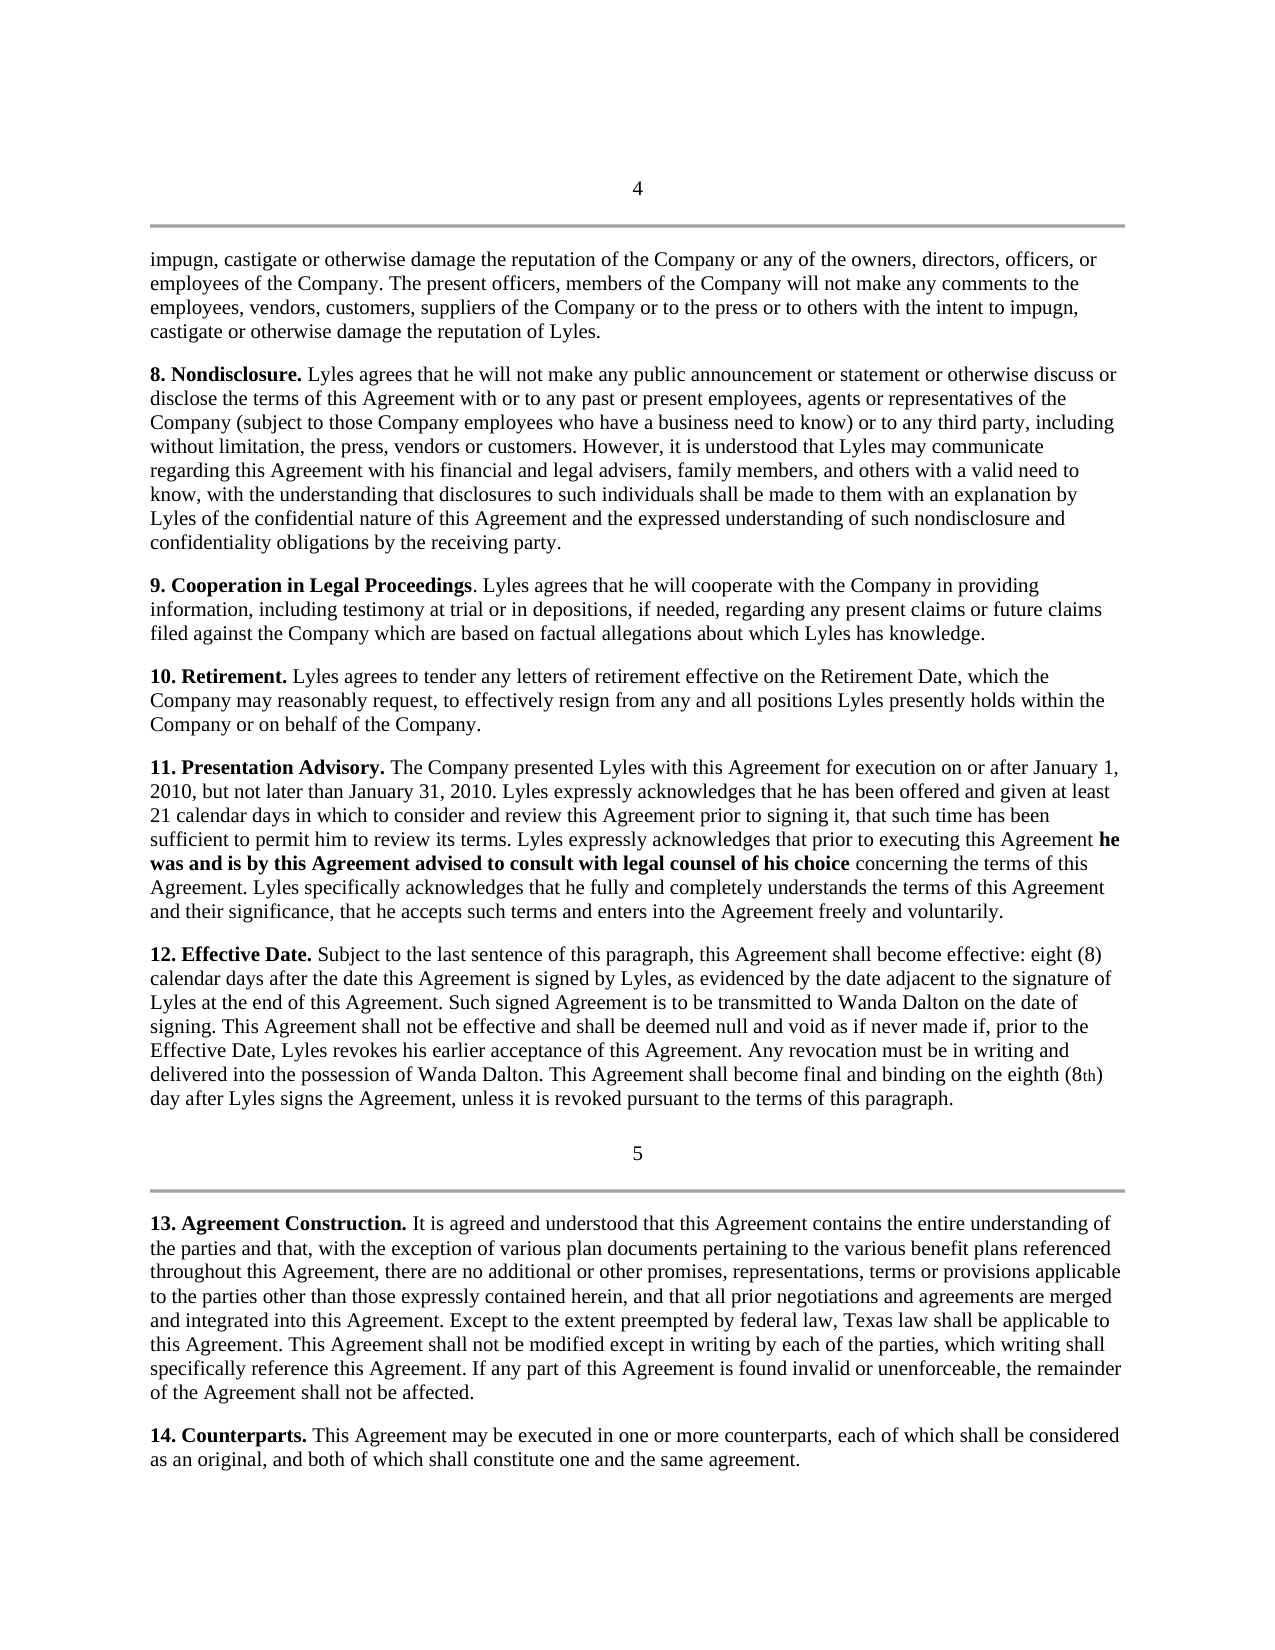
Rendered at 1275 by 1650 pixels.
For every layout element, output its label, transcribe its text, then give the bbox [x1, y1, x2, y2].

text 10. Retirement. Lyles agrees to tender any letters of retirement effective on the Retirement Date, which the Company may reasonably request, to effectively resign from any and all positions Lyles presently holds within the Company or on behalf of the Company. [150, 664, 1125, 736]
text impugn, castigate or otherwise damage the reputation of the Company or any of the owners, directors, officers, or employees of the Company. The present officers, members of the Company will not make any comments to the employees, vendors, customers, suppliers of the Company or to the press or to others with the intent to impugn, castigate or otherwise damage the reputation of Lyles. [150, 228, 1125, 343]
text 4 [150, 176, 1125, 200]
text 14. Counterparts. This Agreement may be executed in one or more counterparts, each of which shall be considered as an original, and both of which shall constitute one and the same agreement. [150, 1423, 1125, 1471]
text 13. Agreement Construction. It is agreed and understood that this Agreement contains the entire understanding of the parties and that, with the exception of various plan documents pertaining to the various benefit plans referenced throughout this Agreement, there are no additional or other promises, representations, terms or provisions applicable to the parties other than those expressly contained herein, and that all prior negotiations and agreements are merged and integrated into this Agreement. Except to the extent preempted by federal law, Texas law shall be applicable to this Agreement. This Agreement shall not be modified except in writing by each of the parties, which writing shall specifically reference this Agreement. If any part of this Agreement is found invalid or unenforceable, the remainder of the Agreement shall not be affected. [150, 1193, 1125, 1404]
text 8. Nondisclosure. Lyles agrees that he will not make any public announcement or statement or otherwise discuss or disclose the terms of this Agreement with or to any past or present employees, agents or representatives of the Company (subject to those Company employees who have a business need to know) or to any third party, including without limitation, the press, vendors or customers. However, it is understood that Lyles may communicate regarding this Agreement with his financial and legal advisers, family members, and others with a valid need to know, with the understanding that disclosures to such individuals shall be made to them with an explanation by Lyles of the confidential nature of this Agreement and the expressed understanding of such nondisclosure and confidentiality obligations by the receiving party. [150, 361, 1125, 554]
text 11. Presentation Advisory. The Company presented Lyles with this Agreement for execution on or after January 1, 2010, but not later than January 31, 2010. Lyles expressly acknowledges that he has been offered and given at least 21 calendar days in which to consider and review this Agreement prior to signing it, that such time has been sufficient to permit him to review its terms. Lyles expressly acknowledges that prior to executing this Agreement he was and is by this Agreement advised to consult with legal counsel of his choice concerning the terms of this Agreement. Lyles specifically acknowledges that he fully and completely understands the terms of this Agreement and their significance, that he accepts such terms and enters into the Agreement freely and voluntarily. [150, 754, 1125, 923]
text 12. Effective Date. Subject to the last sentence of this paragraph, this Agreement shall become effective: eight (8) calendar days after the date this Agreement is signed by Lyles, as evidenced by the date adjacent to the signature of Lyles at the end of this Agreement. Such signed Agreement is to be transmitted to Wanda Dalton on the date of signing. This Agreement shall not be effective and shall be deemed null and void as if never made if, prior to the Effective Date, Lyles revokes his earlier acceptance of this Agreement. Any revocation must be in writing and delivered into the possession of Wanda Dalton. This Agreement shall become final and binding on the eighth (8th) day after Lyles signs the Agreement, unless it is revoked pursuant to the terms of this paragraph. [150, 942, 1125, 1110]
text 9. Cooperation in Legal Proceedings. Lyles agrees that he will cooperate with the Company in providing information, including testimony at trial or in depositions, if needed, regarding any present claims or future claims filed against the Company which are based on factual allegations about which Lyles has knowledge. [150, 573, 1125, 645]
text 5 [150, 1141, 1125, 1165]
